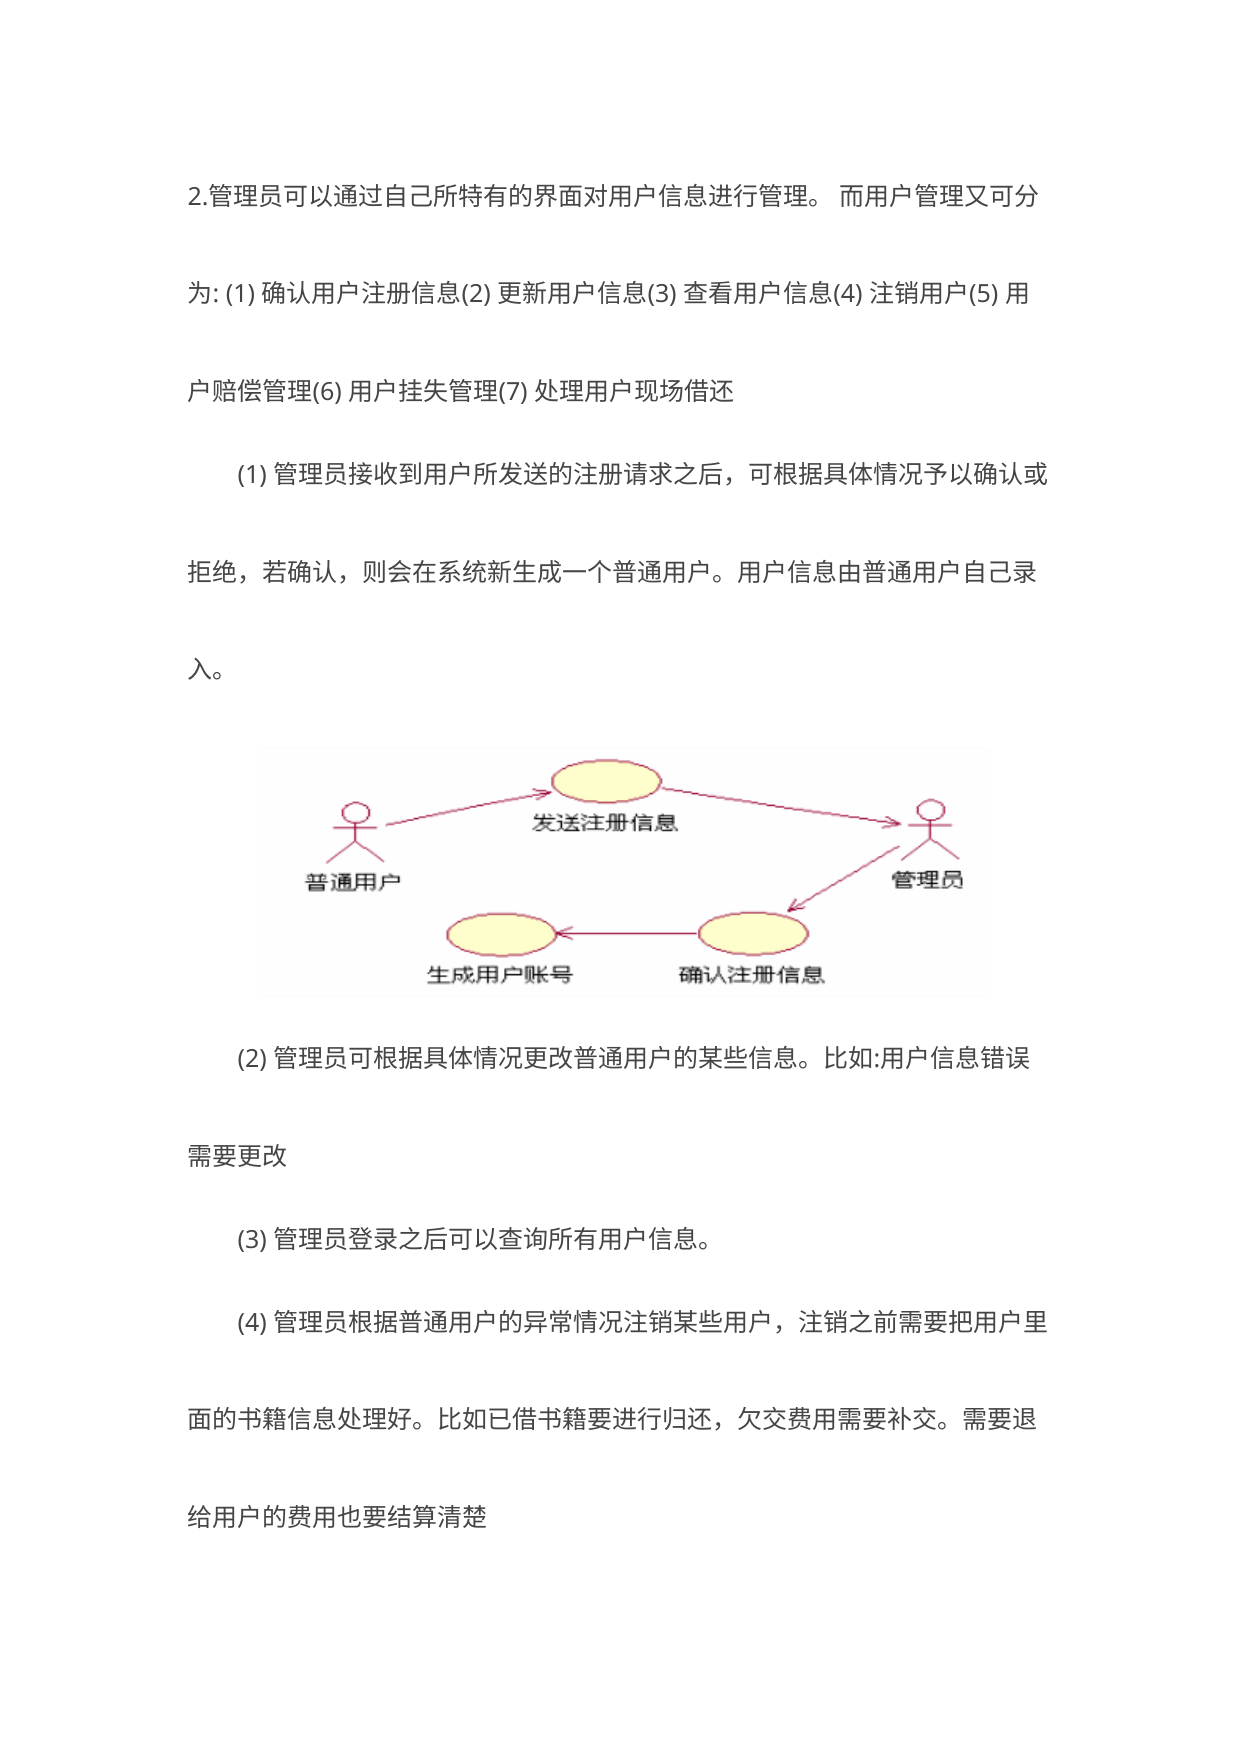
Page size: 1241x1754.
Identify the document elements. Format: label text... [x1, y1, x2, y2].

text 2.管理员可以通过自己所特有的界面对用户信息进行管理。 而用户管理又可分为: (1) 确认用户注册信息(2) 更新用户信息(3) 查看用户信息(4) 注销用户(5) 用户赔偿管理(6) 用户挂失管理(7) 处理用户现场借还 [187, 162, 1053, 422]
picture [231, 718, 1044, 1011]
text (1) 管理员接收到用户所发送的注册请求之后，可根据具体情况予以确认或拒绝，若确认，则会在系统新生成一个普通用户。用户信息由普通用户自己录入。 [187, 440, 1053, 700]
text (3) 管理员登录之后可以查询所有用户信息。 [187, 1205, 1053, 1270]
text (2) 管理员可根据具体情况更改普通用户的某些信息。比如:用户信息错误需要更改 [187, 1024, 1053, 1187]
text (4) 管理员根据普通用户的异常情况注销某些用户，注销之前需要把用户里面的书籍信息处理好。比如已借书籍要进行归还，欠交费用需要补交。需要退给用户的费用也要结算清楚 [187, 1288, 1053, 1548]
